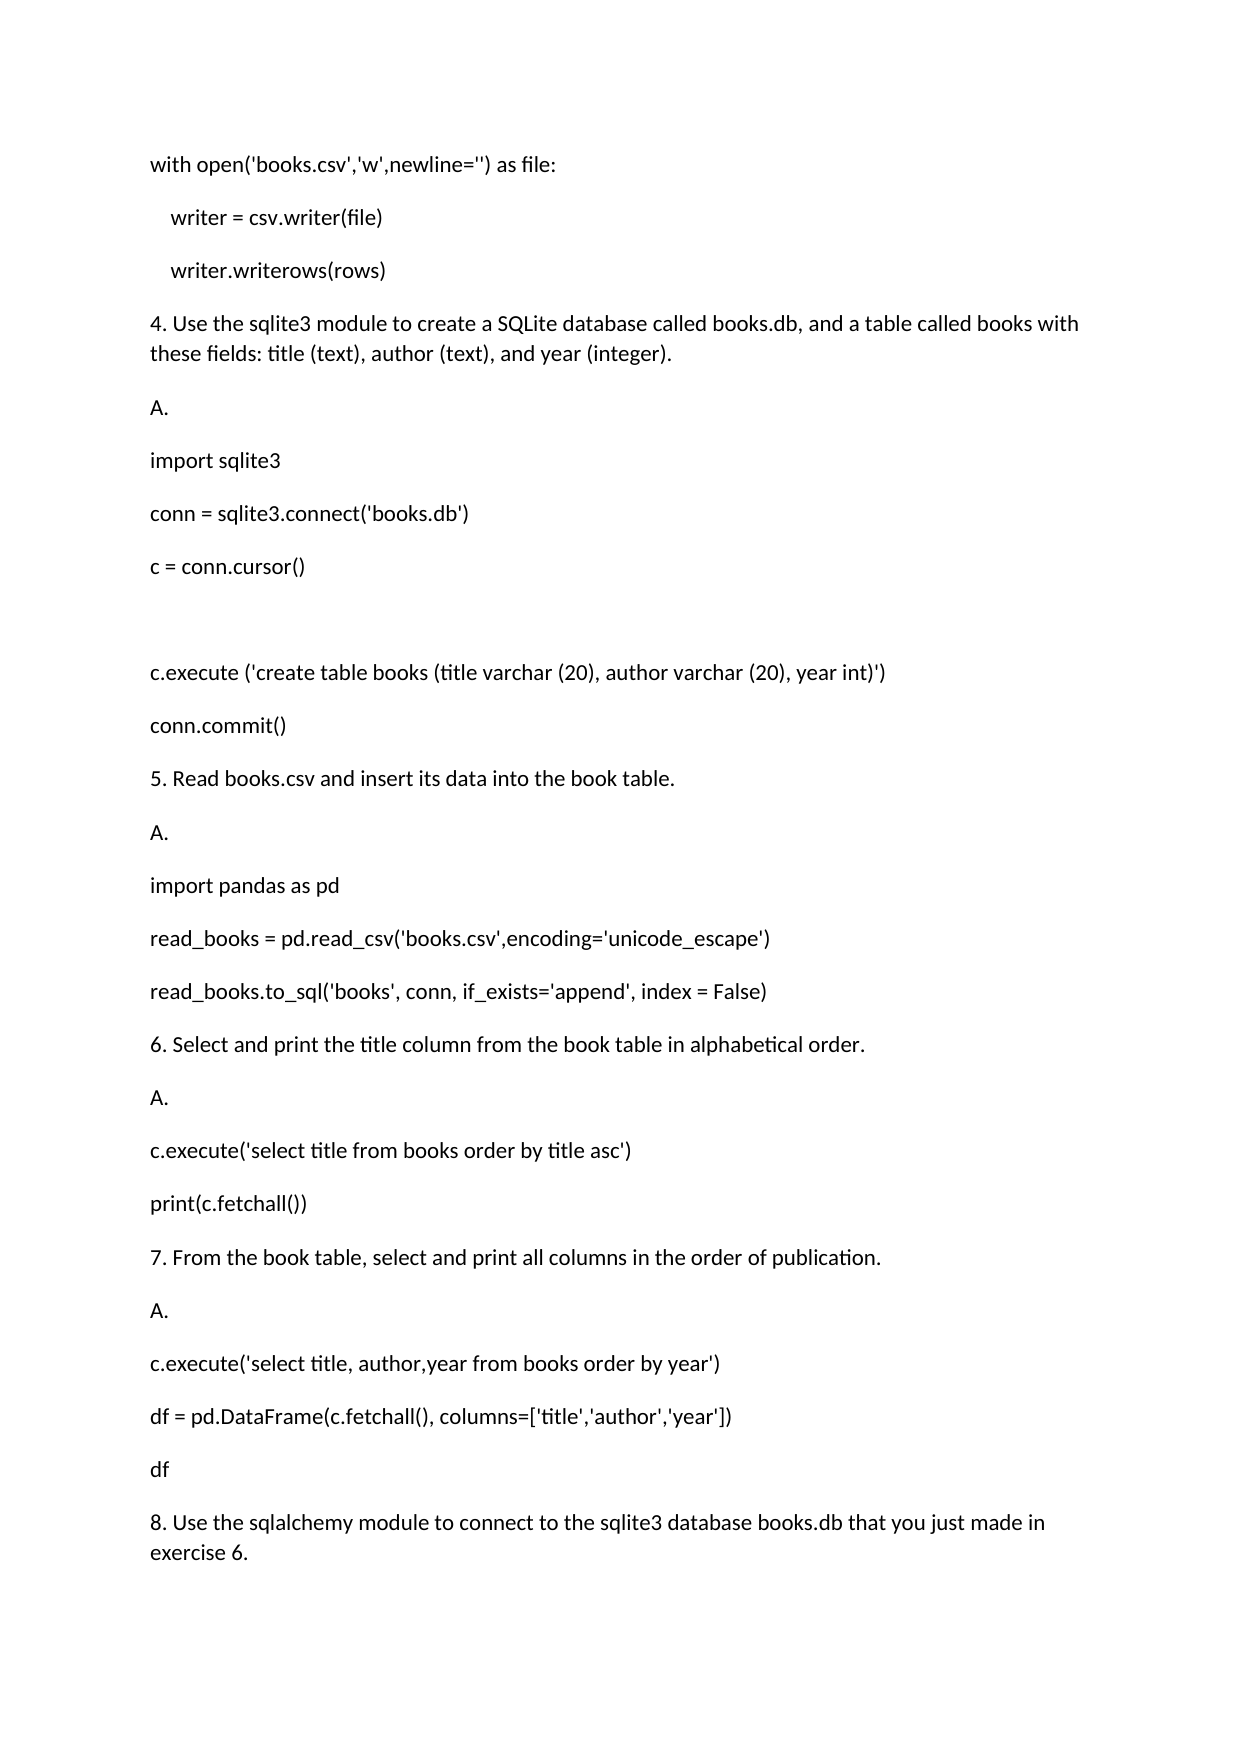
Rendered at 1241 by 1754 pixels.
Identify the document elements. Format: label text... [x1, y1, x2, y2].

text read_books.to_sql('books', conn, if_exists='append', index = False) [150, 977, 1090, 1005]
text 4. Use the sqlite3 module to create a SQLite database called books.db, and a table called books with these fields: title (text), author (text), and year (integer). [150, 309, 1090, 368]
text A. [150, 1083, 1090, 1111]
text print(c.fetchall()) [150, 1189, 1090, 1218]
text writer = csv.writer(file) [150, 203, 1090, 231]
text writer.writerows(rows) [150, 256, 1090, 284]
text A. [150, 1296, 1090, 1324]
text df [150, 1455, 1090, 1483]
text import sqlite3 [150, 446, 1090, 474]
text read_books = pd.read_csv('books.csv',encoding='unicode_escape') [150, 924, 1090, 952]
text conn = sqlite3.connect('books.db') [150, 499, 1090, 527]
text 6. Select and print the title column from the book table in alphabetical order. [150, 1030, 1090, 1058]
text c = conn.cursor() [150, 552, 1090, 580]
text with open('books.csv','w',newline='') as file: [150, 150, 1090, 178]
text A. [150, 393, 1090, 421]
text c.execute('select title from books order by title asc') [150, 1136, 1090, 1164]
text A. [150, 818, 1090, 846]
text 8. Use the sqlalchemy module to connect to the sqlite3 database books.db that you just made in exercise 6. [150, 1508, 1090, 1567]
text df = pd.DataFrame(c.fetchall(), columns=['title','author','year']) [150, 1402, 1090, 1430]
text conn.commit() [150, 711, 1090, 739]
text import pandas as pd [150, 871, 1090, 899]
text 7. From the book table, select and print all columns in the order of publication. [150, 1243, 1090, 1271]
text c.execute ('create table books (title varchar (20), author varchar (20), year int)') [150, 658, 1090, 686]
text 5. Read books.csv and insert its data into the book table. [150, 764, 1090, 793]
text c.execute('select title, author,year from books order by year') [150, 1349, 1090, 1377]
